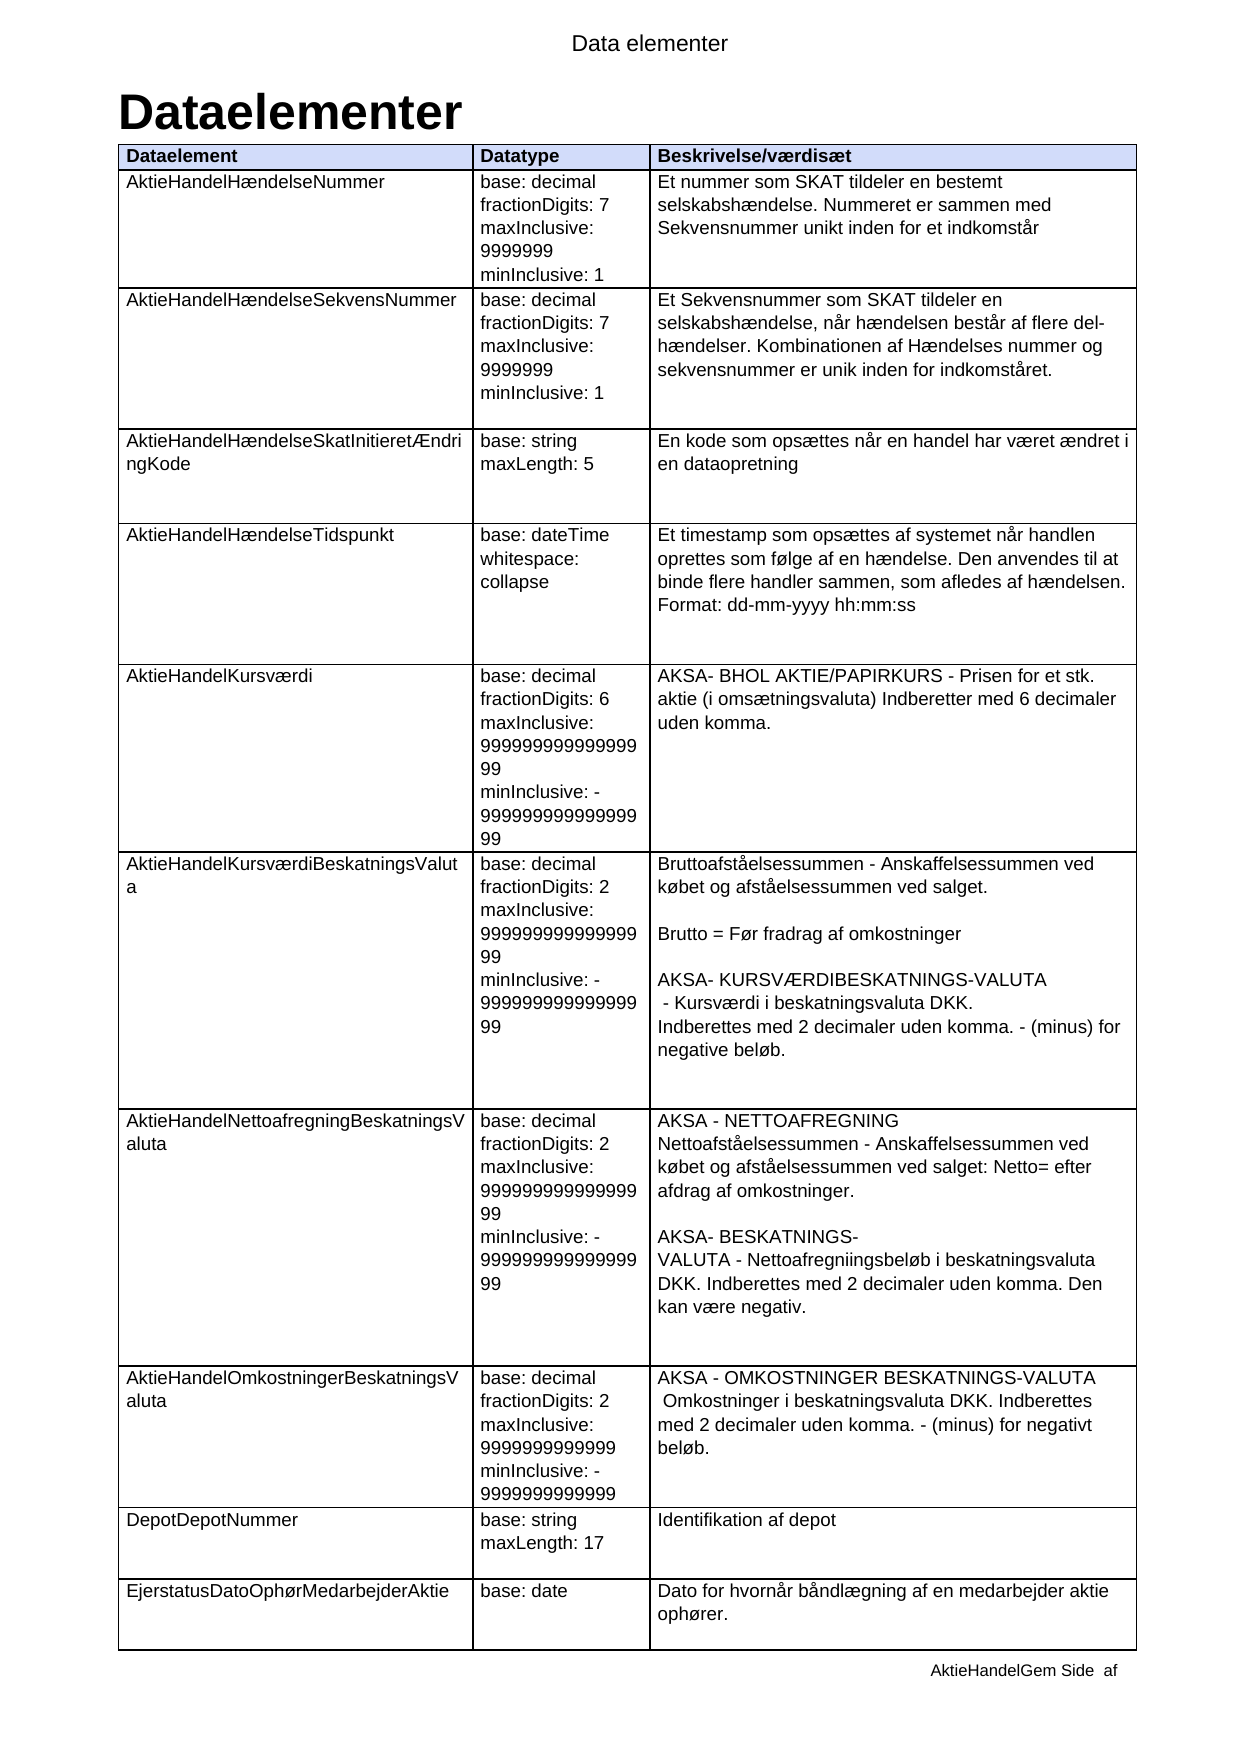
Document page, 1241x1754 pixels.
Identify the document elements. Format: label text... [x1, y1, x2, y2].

table_cell base: dateTime whitespace: collapse [474, 524, 649, 663]
table_cell base: date [474, 1580, 649, 1649]
table_cell AktieHandelNettoafregningBeskatningsValuta [119, 1110, 472, 1365]
table_cell base: decimal fractionDigits: 7 maxInclusive: 9999999 minInclusive: 1 [474, 171, 649, 287]
table_cell Bruttoafståelsessummen - Anskaffelsessummen ved købet og afståelsessummen ved salget. Brutto = Før fradrag af omkostninger AKSA- KURSVÆRDIBESKATNINGS-VALUTA - Kursværdi i beskatningsvaluta DKK. Indberettes med 2 decimaler uden komma. - (minus) for negative beløb. [651, 853, 1136, 1108]
table_cell base: string maxLength: 5 [474, 430, 649, 522]
text Dataelementer [118, 82, 1181, 140]
table_cell AKSA- BHOL AKTIE/PAPIRKURS - Prisen for et stk. aktie (i omsætningsvaluta) Indberetter med 6 decimaler uden komma. [651, 665, 1136, 851]
table_cell Et Sekvensnummer som SKAT tildeler en selskabshændelse, når hændelsen består af flere del-hændelser. Kombinationen af Hændelses nummer og sekvensnummer er unik inden for indkomståret. [651, 289, 1136, 428]
table_cell AktieHandelHændelseTidspunkt [119, 524, 472, 663]
table_cell Et timestamp som opsættes af systemet når handlen oprettes som følge af en hændelse. Den anvendes til at binde flere handler sammen, som afledes af hændelsen. Format: dd-mm-yyyy hh:mm:ss [651, 524, 1136, 663]
table_cell Et nummer som SKAT tildeler en bestemt selskabshændelse. Nummeret er sammen med Sekvensnummer unikt inden for et indkomstår [651, 171, 1136, 287]
table_header Beskrivelse/værdisæt [651, 145, 1136, 169]
table_header Dataelement [119, 145, 472, 169]
table_header Datatype [474, 145, 649, 169]
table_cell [651, 1580, 1136, 1649]
table_cell base: decimal fractionDigits: 6 maxInclusive: 99999999999999999 minInclusive: -99999999999999999 [474, 665, 649, 851]
table_cell base: decimal fractionDigits: 2 maxInclusive: 99999999999999999 minInclusive: -99999999999999999 [474, 853, 649, 1108]
table_cell base: decimal fractionDigits: 7 maxInclusive: 9999999 minInclusive: 1 [474, 289, 649, 428]
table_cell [119, 1580, 472, 1649]
table_cell base: decimal fractionDigits: 2 maxInclusive: 99999999999999999 minInclusive: -99999999999999999 [474, 1110, 649, 1365]
table_cell base: string maxLength: 17 [474, 1508, 649, 1578]
table_cell AktieHandelHændelseNummer [119, 171, 472, 287]
table_cell AktieHandelHændelseSkatInitieretÆndringKode [119, 430, 472, 522]
table_cell AktieHandelKursværdiBeskatningsValuta [119, 853, 472, 1108]
table_cell En kode som opsættes når en handel har været ændret i en dataopretning [651, 430, 1136, 522]
table_cell AktieHandelKursværdi [119, 665, 472, 851]
table_cell AKSA - OMKOSTNINGER BESKATNINGS-VALUTA Omkostninger i beskatningsvaluta DKK. Indberettes med 2 decimaler uden komma. - (minus) for negativt beløb. [651, 1367, 1136, 1507]
table_cell DepotDepotNummer [119, 1508, 472, 1578]
table_cell AKSA - NETTOAFREGNING Nettoafståelsessummen - Anskaffelsessummen ved købet og afståelsessummen ved salget: Netto= efter afdrag af omkostninger. AKSA- BESKATNINGS- VALUTA - Nettoafregniingsbeløb i beskatningsvaluta DKK. Indberettes med 2 decimaler uden komma. Den kan være negativ. [651, 1110, 1136, 1365]
table_cell base: decimal fractionDigits: 2 maxInclusive: 9999999999999 minInclusive: -9999999999999 [474, 1367, 649, 1507]
table_cell AktieHandelOmkostningerBeskatningsValuta [119, 1367, 472, 1507]
table_cell Identifikation af depot [651, 1508, 1136, 1578]
table_cell AktieHandelHændelseSekvensNummer [119, 289, 472, 428]
